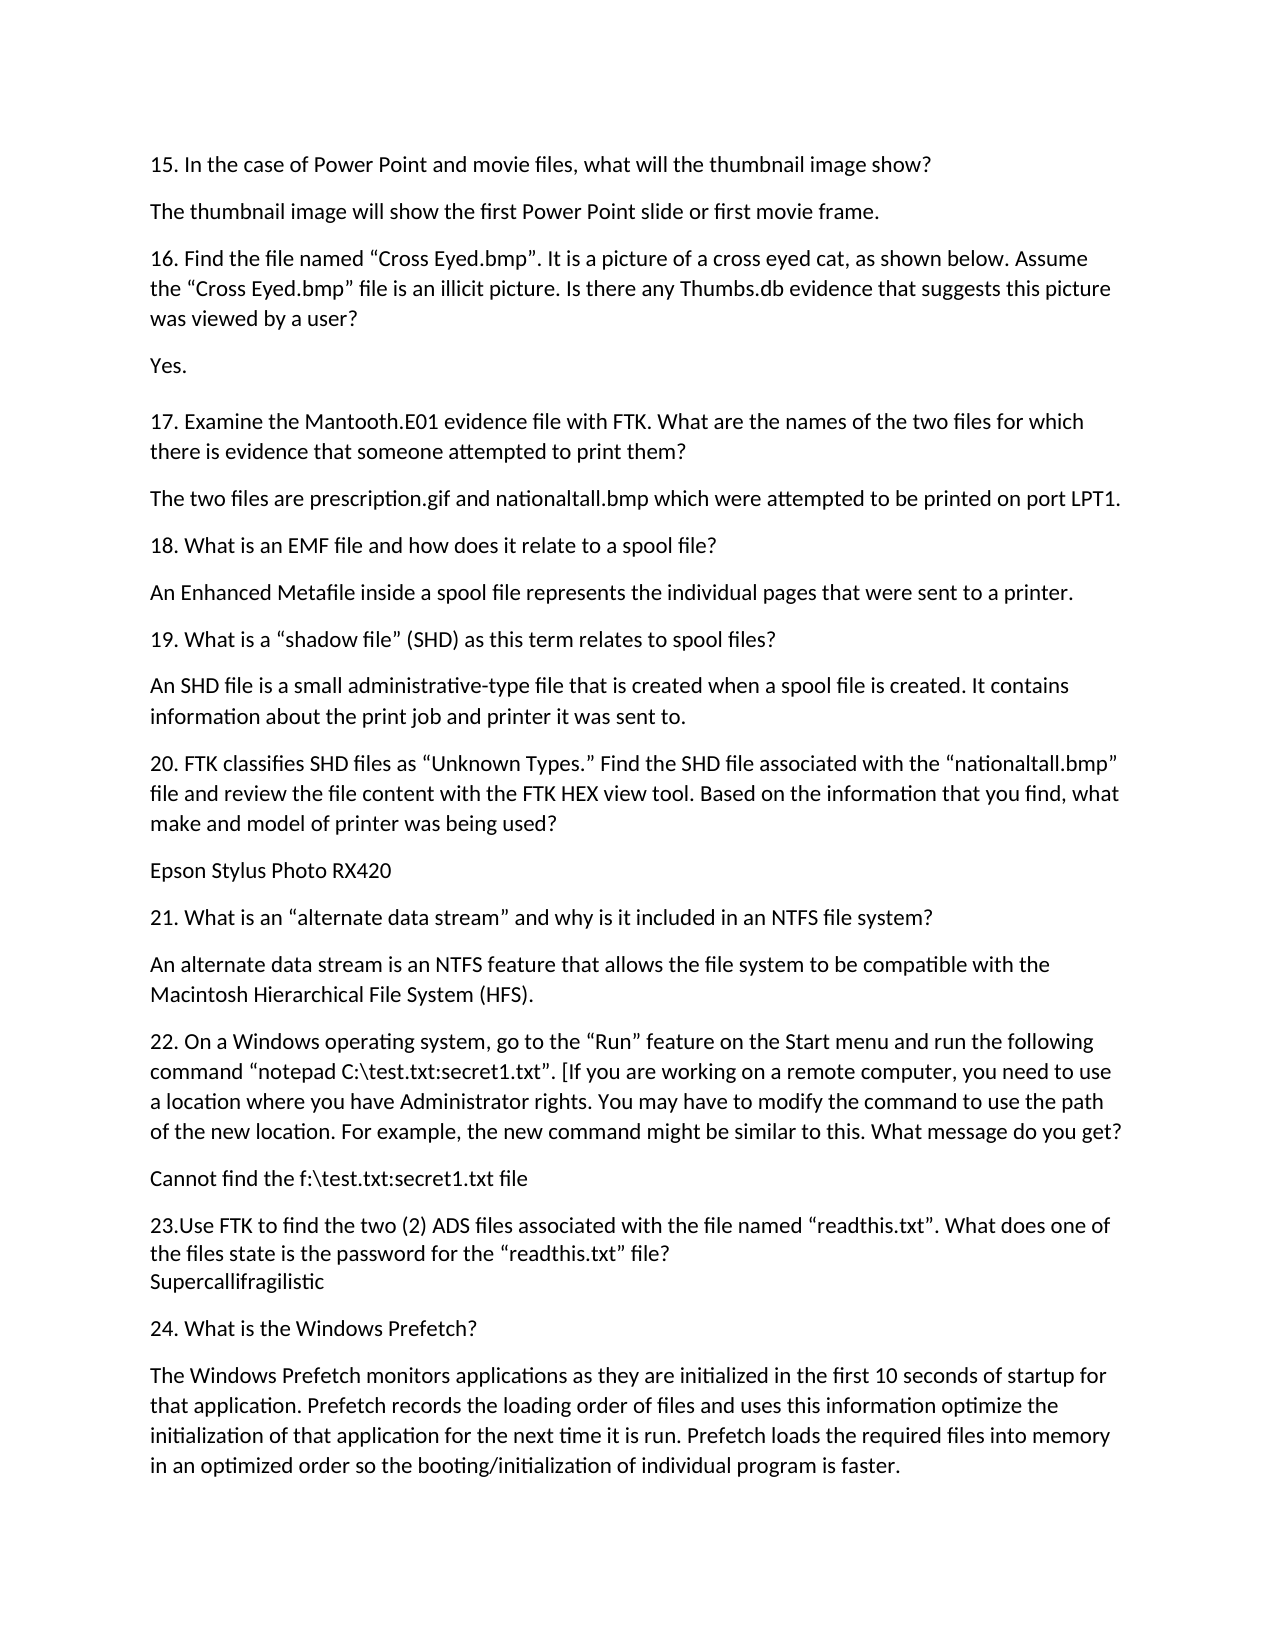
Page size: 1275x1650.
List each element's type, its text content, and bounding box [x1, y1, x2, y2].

text 19. What is a “shadow file” (SHD) as this term relates to spool files? [150, 625, 1125, 653]
text Supercallifragilistic [150, 1267, 1125, 1295]
text 21. What is an “alternate data stream” and why is it included in an NTFS file system? [150, 903, 1125, 931]
text 16. Find the file named “Cross Eyed.bmp”. It is a picture of a cross eyed cat, as shown below. Assume the “Cross Eyed.bmp” file is an illicit picture. Is there any Thumbs.db evidence that suggests this picture was viewed by a user? [150, 244, 1125, 332]
text 18. What is an EMF file and how does it relate to a spool file? [150, 531, 1125, 559]
text Epson Stylus Photo RX420 [150, 856, 1125, 884]
text An Enhanced Metafile inside a spool file represents the individual pages that were sent to a printer. [150, 578, 1125, 606]
text Cannot find the f:\test.txt:secret1.txt file [150, 1164, 1125, 1192]
text 23.Use FTK to find the two (2) ADS files associated with the file named “readthis.txt”. What does one of the files state is the password for the “readthis.txt” file? [150, 1211, 1125, 1267]
text Yes. [150, 351, 1125, 379]
text The thumbnail image will show the first Power Point slide or first movie frame. [150, 197, 1125, 225]
text 22. On a Windows operating system, go to the “Run” feature on the Start menu and run the following command “notepad C:\test.txt:secret1.txt”. [If you are working on a remote computer, you need to use a location where you have Administrator rights. You may have to modify the command to use the path of the new location. For example, the new command might be similar to this. What message do you get? [150, 1027, 1125, 1146]
text 20. FTK classifies SHD files as “Unknown Types.” Find the SHD file associated with the “nationaltall.bmp” file and review the file content with the FTK HEX view tool. Based on the information that you find, what make and model of printer was being used? [150, 749, 1125, 837]
text 15. In the case of Power Point and movie files, what will the thumbnail image show? [150, 150, 1125, 178]
text The two files are prescription.gif and nationaltall.bmp which were attempted to be printed on port LPT1. [150, 484, 1125, 512]
text An SHD file is a small administrative-type file that is created when a spool file is created. It contains information about the print job and printer it was sent to. [150, 672, 1125, 730]
text An alternate data stream is an NTFS feature that allows the file system to be compatible with the Macintosh Hierarchical File System (HFS). [150, 950, 1125, 1008]
text The Windows Prefetch monitors applications as they are initialized in the first 10 seconds of startup for that application. Prefetch records the loading order of files and uses this information optimize the initialization of that application for the next time it is run. Prefetch loads the required files into memory in an optimized order so the booting/initialization of individual program is faster. [150, 1361, 1125, 1480]
text 17. Examine the Mantooth.E01 evidence file with FTK. What are the names of the two files for which there is evidence that someone attempted to print them? [150, 407, 1125, 465]
text 24. What is the Windows Prefetch? [150, 1314, 1125, 1342]
